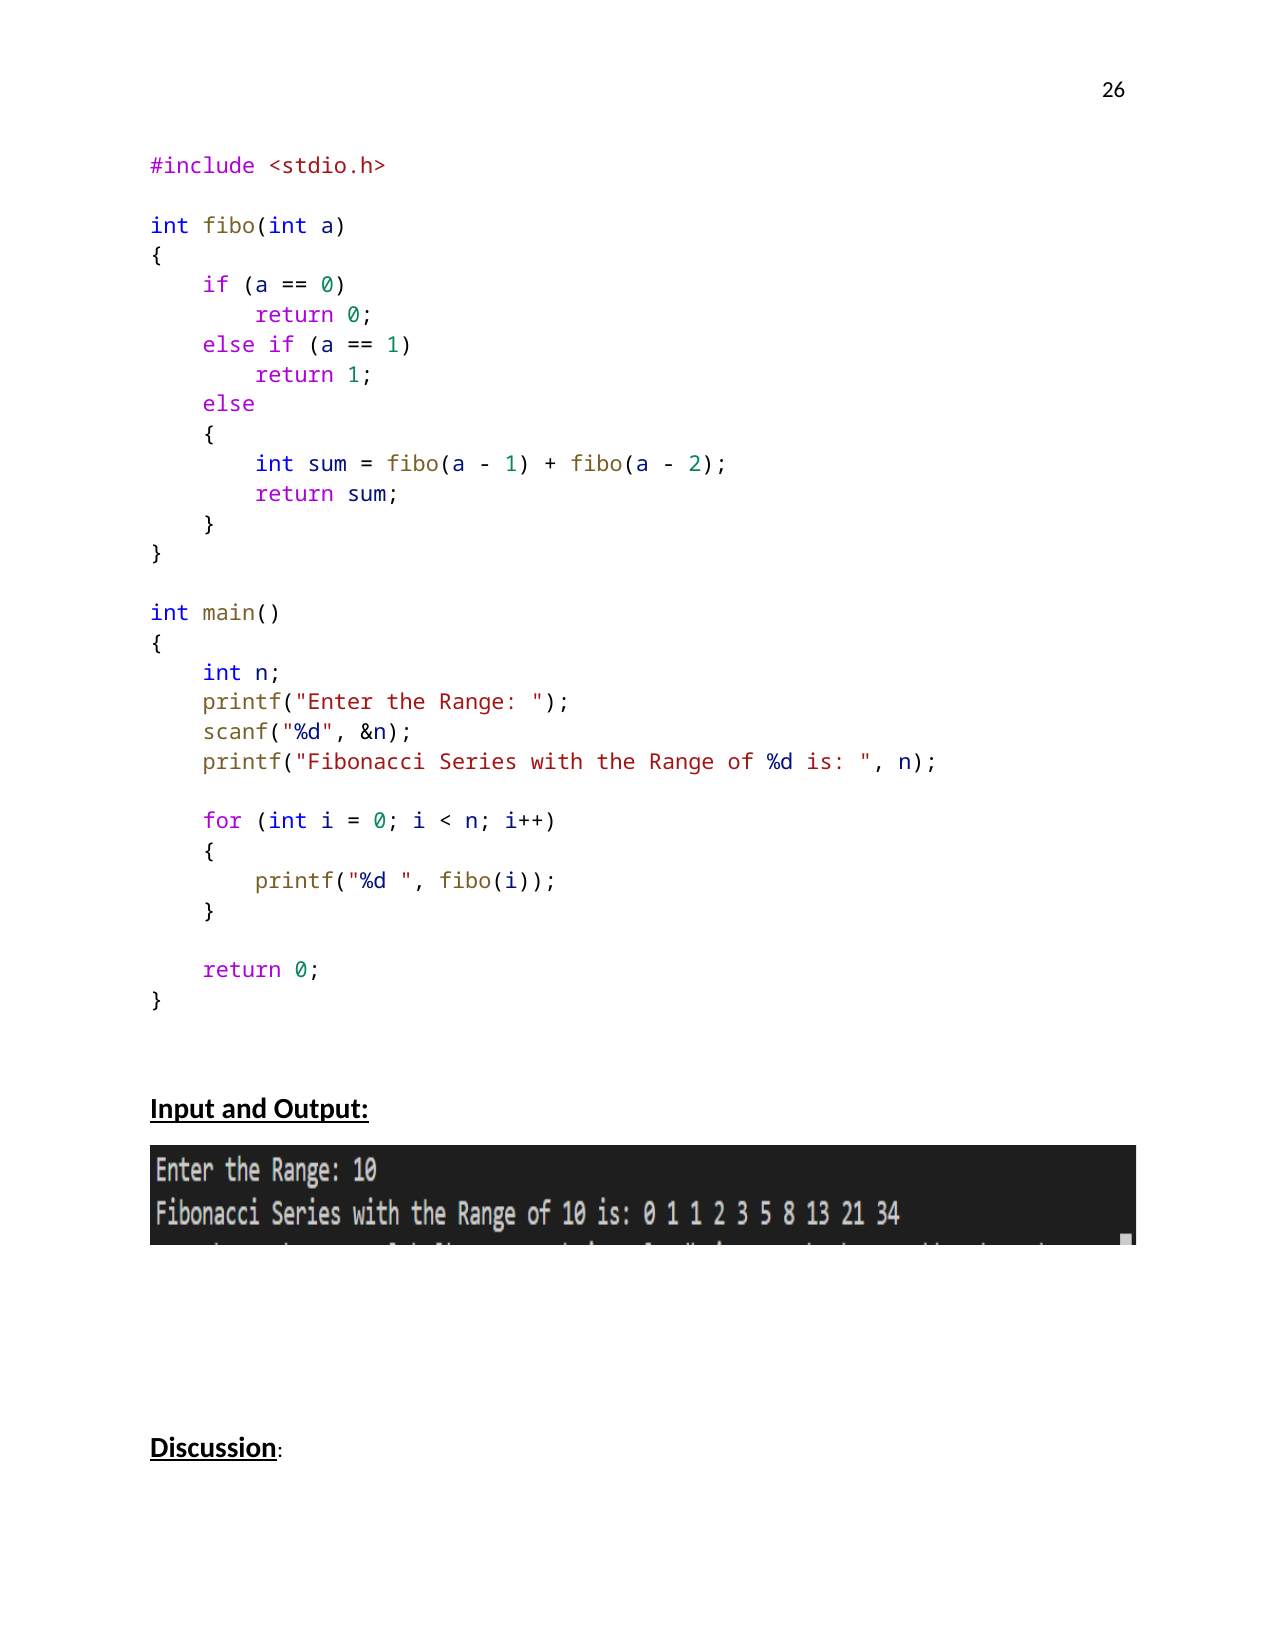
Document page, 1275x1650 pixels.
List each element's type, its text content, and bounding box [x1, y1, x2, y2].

text #include <stdio.h> [150, 150, 1125, 180]
text printf("Fibonacci Series with the Range of %d is: ", n); [150, 746, 1125, 776]
text else [150, 388, 1125, 418]
text } [150, 895, 1125, 924]
text if (a == 0) [150, 269, 1125, 299]
text Discussion: [150, 1429, 1125, 1464]
text return 0; [150, 954, 1125, 984]
text for (int i = 0; i < n; i++) [150, 805, 1125, 835]
text printf("Enter the Range: "); [150, 686, 1125, 716]
text } [150, 537, 1125, 567]
text printf("%d ", fibo(i)); [150, 865, 1125, 895]
text return sum; [150, 478, 1125, 507]
text } [150, 984, 1125, 1014]
text return 1; [150, 358, 1125, 388]
text Input and Output: [150, 1091, 1125, 1126]
text return 0; [150, 299, 1125, 329]
text { [150, 418, 1125, 448]
text scanf("%d", &n); [150, 716, 1125, 746]
text else if (a == 1) [150, 329, 1125, 358]
text int main() [150, 597, 1125, 627]
text { [150, 239, 1125, 269]
text { [150, 627, 1125, 656]
picture [150, 1145, 1137, 1245]
text } [150, 507, 1125, 537]
text int n; [150, 656, 1125, 686]
text { [150, 835, 1125, 865]
text int fibo(int a) [150, 209, 1125, 239]
text int sum = fibo(a - 1) + fibo(a - 2); [150, 448, 1125, 478]
